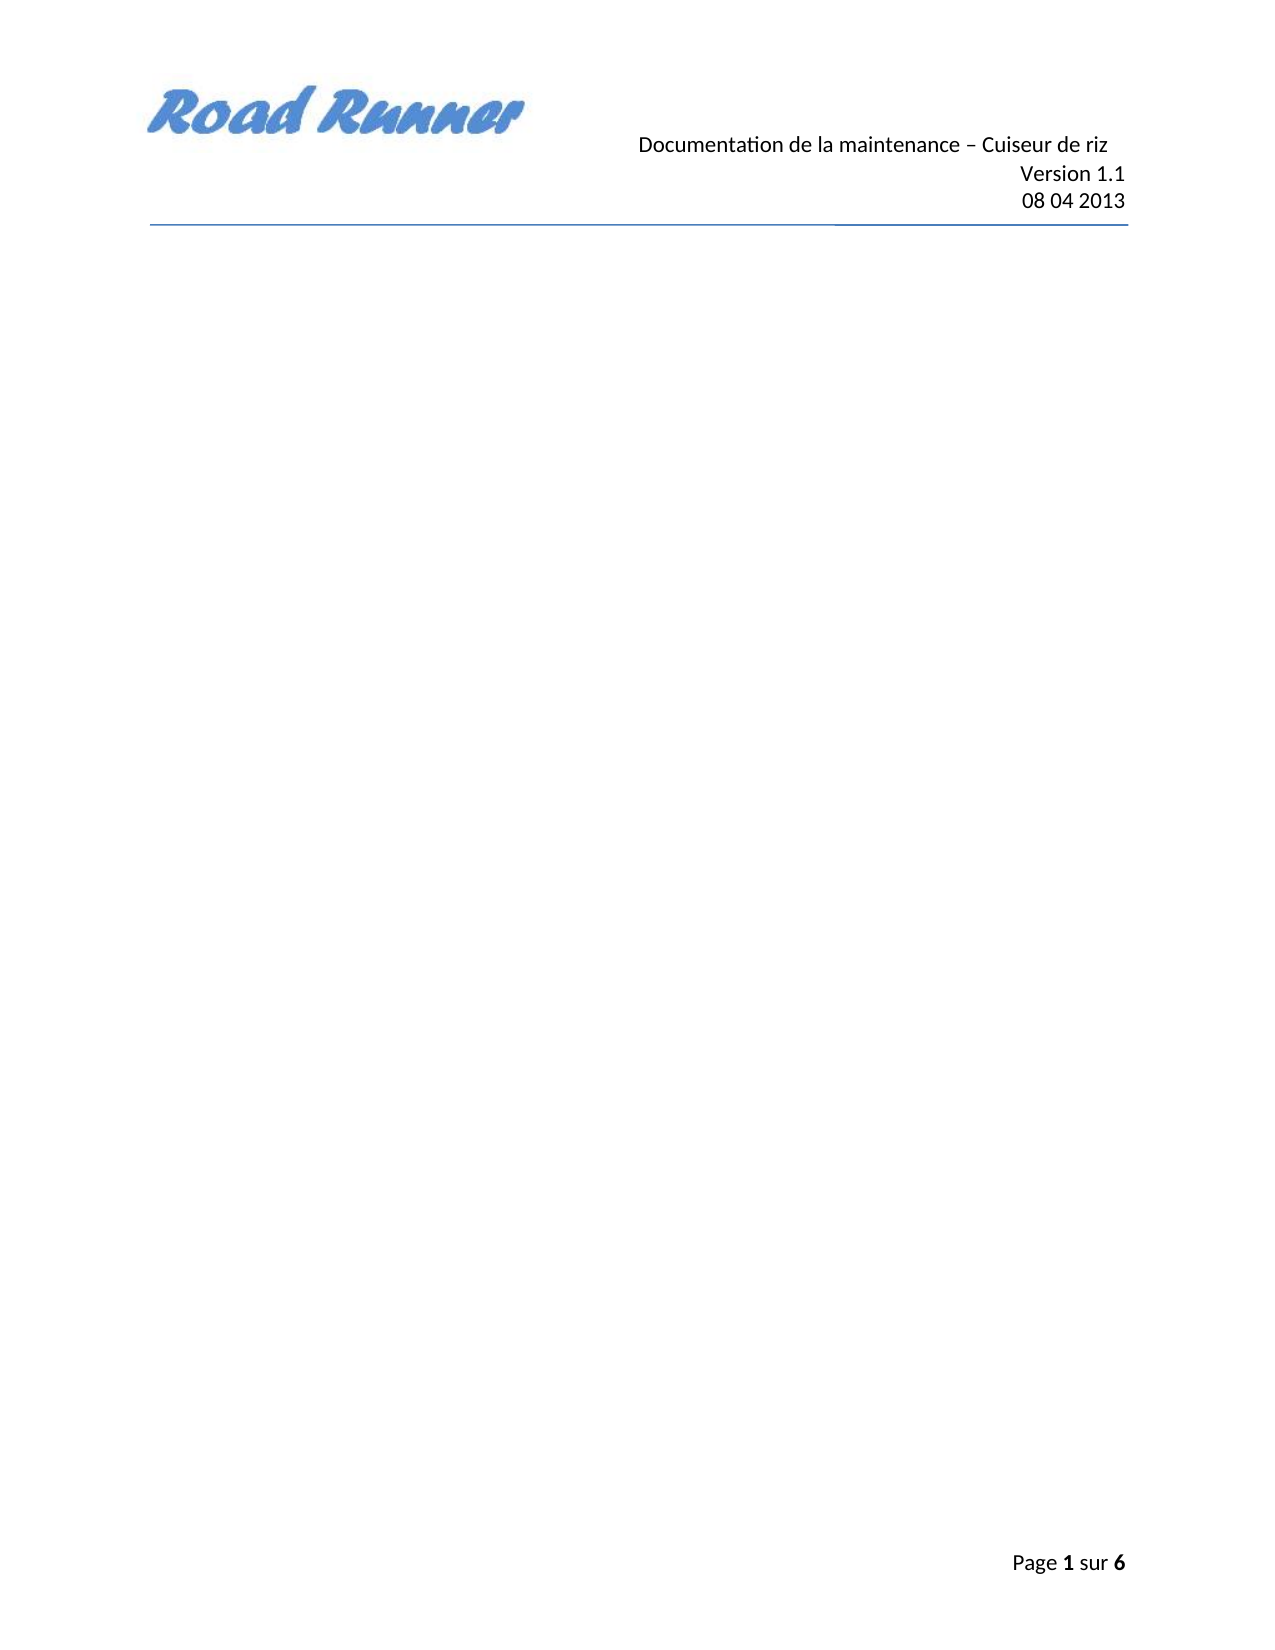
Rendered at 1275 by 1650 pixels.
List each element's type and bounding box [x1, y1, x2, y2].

picture [135, 73, 536, 153]
